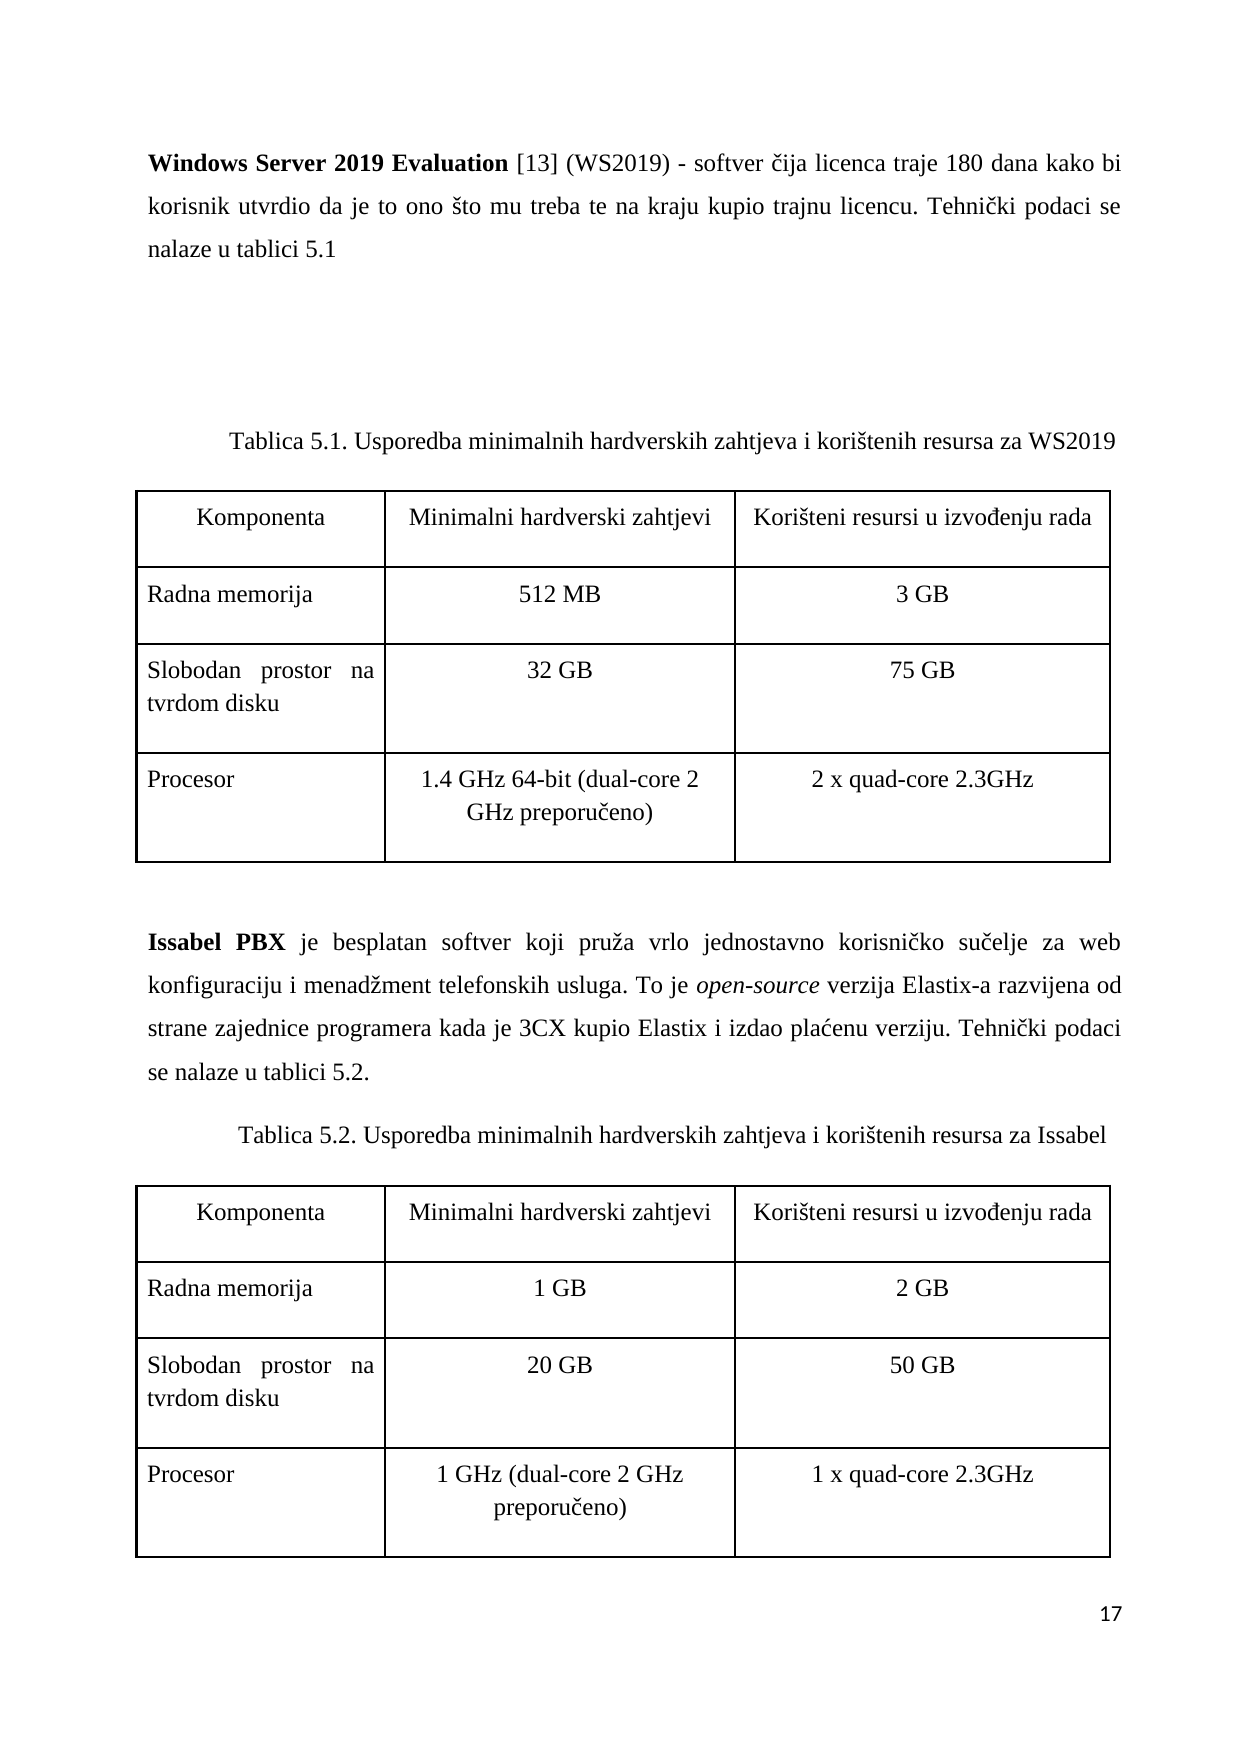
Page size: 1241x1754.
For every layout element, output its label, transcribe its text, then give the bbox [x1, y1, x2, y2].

table_cell 1 GB [386, 1263, 734, 1337]
table_header Minimalni hardverski zahtjevi [386, 492, 734, 566]
table_cell Radna memorija [138, 568, 384, 642]
table_cell 32 GB [386, 645, 734, 752]
table_cell 2 x quad-core 2.3GHz [736, 754, 1109, 861]
text Tablica 5.2. Usporedba minimalnih hardverskih zahtjeva i korištenih resursa za Issabel [148, 1121, 1122, 1149]
text Issabel PBX je besplatan softver koji pruža vrlo jednostavno korisničko sučelje za web konfiguraciju i menadžment telefonskih usluga. To je open-source verzija Elastix-a razvijena od strane zajednice programera kada je 3CX kupio Elastix i izdao plaćenu verziju. Tehnički podaci se nalaze u tablici 5.2. [148, 927, 1122, 1085]
text Tablica 5.1. Usporedba minimalnih hardverskih zahtjeva i korištenih resursa za WS2019 [148, 426, 1122, 454]
table_cell Slobodan prostor na tvrdom disku [138, 645, 384, 752]
table_cell 20 GB [386, 1339, 734, 1447]
table_header Korišteni resursi u izvođenju rada [736, 492, 1109, 566]
table_cell 1 x quad-core 2.3GHz [736, 1449, 1109, 1556]
table_cell Procesor [138, 754, 384, 861]
table_cell 512 MB [386, 568, 734, 642]
table_cell 1 GHz (dual-core 2 GHz preporučeno) [386, 1449, 734, 1556]
table_header Minimalni hardverski zahtjevi [386, 1187, 734, 1261]
table_header Komponenta [138, 492, 384, 566]
table_header Komponenta [138, 1187, 384, 1261]
table_header Korišteni resursi u izvođenju rada [736, 1187, 1109, 1261]
table_cell 2 GB [736, 1263, 1109, 1337]
text Windows Server 2019 Evaluation [13] (WS2019) - softver čija licenca traje 180 dana kako bi korisnik utvrdio da je to ono što mu treba te na kraju kupio trajnu licencu. Tehnički podaci se nalaze u tablici 5.1 [148, 148, 1122, 263]
table_cell Slobodan prostor na tvrdom disku [138, 1339, 384, 1447]
table_cell Radna memorija [138, 1263, 384, 1337]
table_cell 50 GB [736, 1339, 1109, 1447]
table_cell 1.4 GHz 64-bit (dual-core 2 GHz preporučeno) [386, 754, 734, 861]
table_cell 3 GB [736, 568, 1109, 642]
table_cell Procesor [138, 1449, 384, 1556]
table_cell 75 GB [736, 645, 1109, 752]
